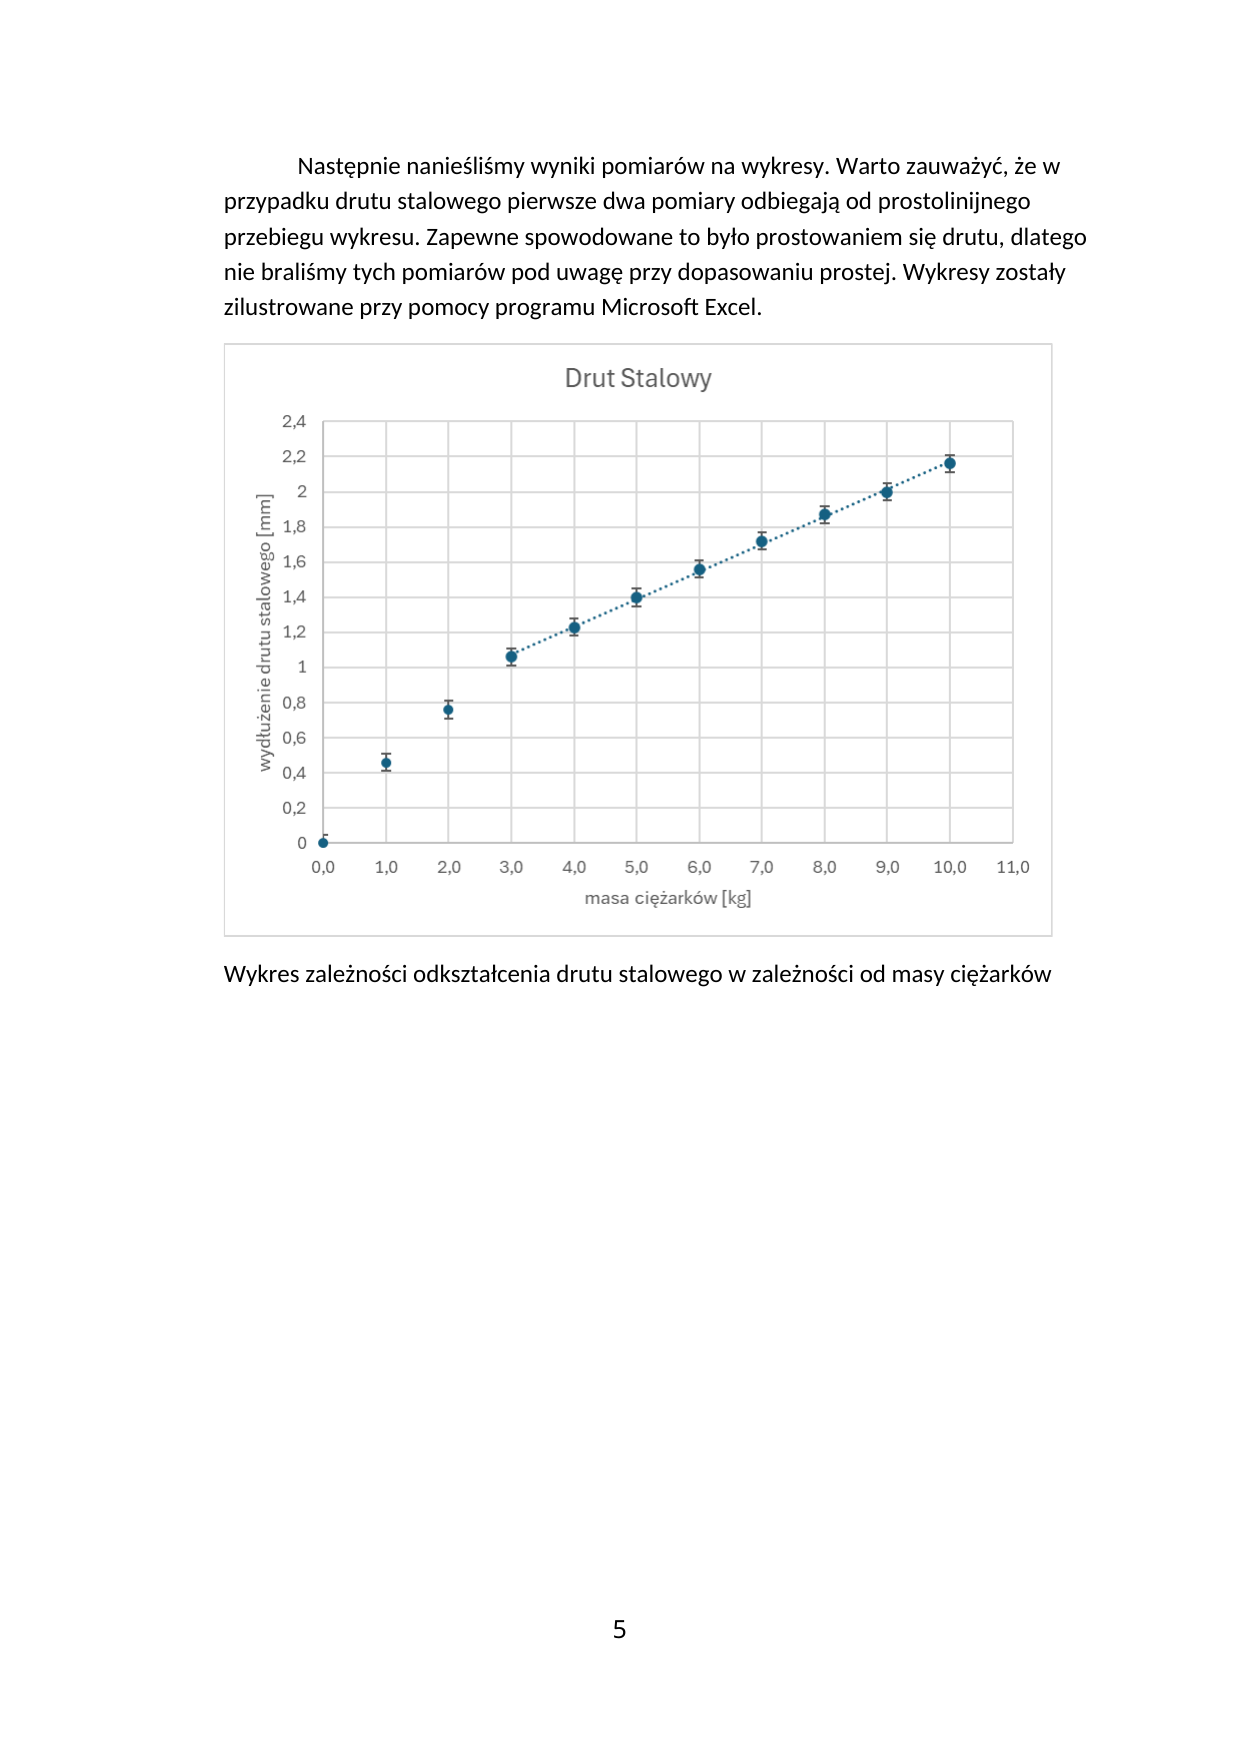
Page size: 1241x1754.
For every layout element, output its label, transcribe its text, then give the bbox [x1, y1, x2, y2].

text Wykres zależności odkształcenia drutu stalowego w zależności od masy ciężarków [224, 958, 1090, 989]
text Następnie nanieśliśmy wyniki pomiarów na wykresy. Warto zauważyć, że w przypadku drutu stalowego pierwsze dwa pomiary odbiegają od prostolinijnego przebiegu wykresu. Zapewne spowodowane to było prostowaniem się drutu, dlatego nie braliśmy tych pomiarów pod uwagę przy dopasowaniu prostej. Wykresy zostały zilustrowane przy pomocy programu Microsoft Excel. [224, 150, 1090, 322]
picture [223, 343, 1053, 937]
